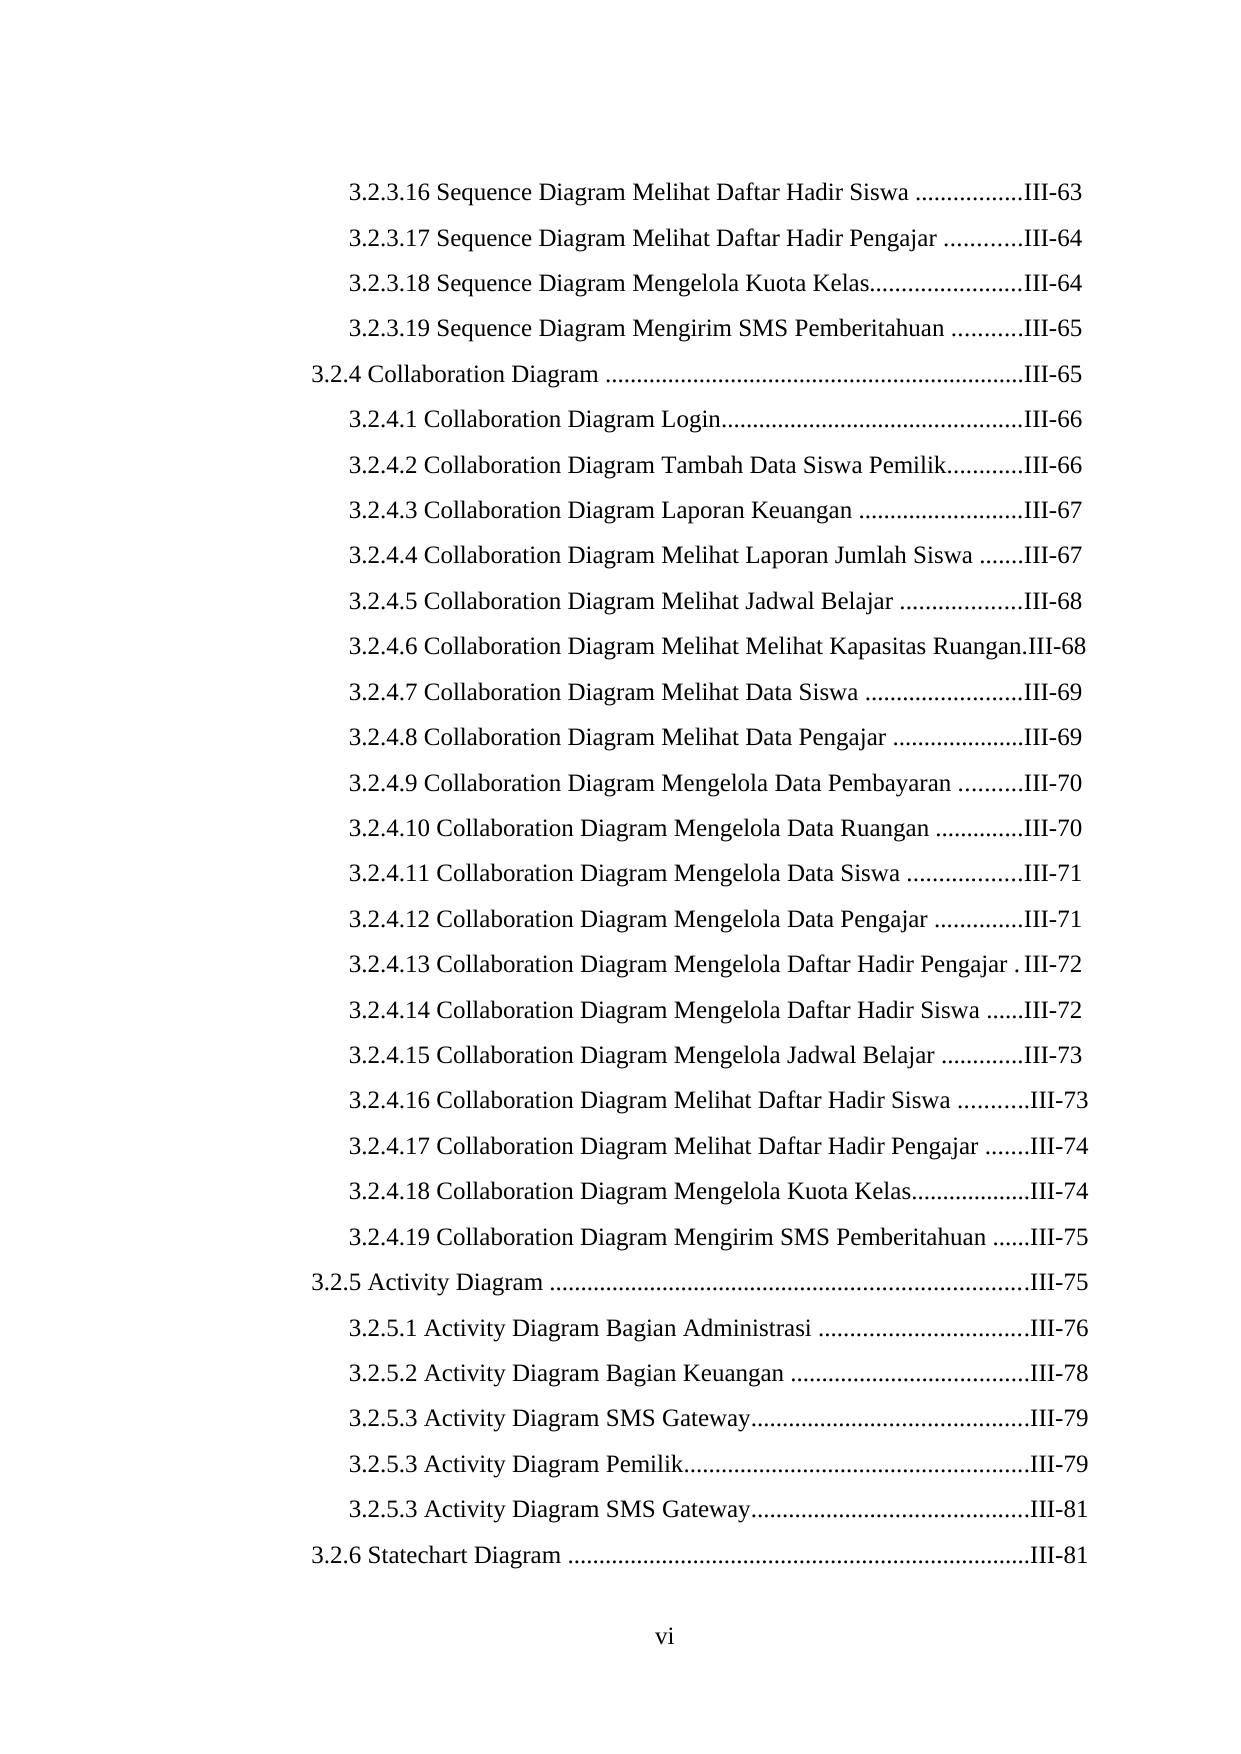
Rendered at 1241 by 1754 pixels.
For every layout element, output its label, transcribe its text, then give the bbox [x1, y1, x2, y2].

text 3.2.3.18 Sequence Diagram Mengelola Kuota Kelas III-64 [236, 268, 1092, 297]
text 3.2.4.1 Collaboration Diagram Login III-66 [236, 404, 1092, 433]
text 3.2.4.14 Collaboration Diagram Mengelola Daftar Hadir Siswa III-72 [236, 995, 1092, 1023]
text 3.2.6 Statechart Diagram .III-81 [236, 1540, 1092, 1568]
text 3.2.5.1 Activity Diagram Bagian Administrasi .III-76 [236, 1313, 1092, 1341]
text 3.2.4.2 Collaboration Diagram Tambah Data Siswa Pemilik III-66 [236, 450, 1092, 478]
text 3.2.3.19 Sequence Diagram Mengirim SMS Pemberitahuan III-65 [236, 313, 1092, 342]
text 3.2.4.15 Collaboration Diagram Mengelola Jadwal Belajar III-73 [236, 1040, 1092, 1069]
text 3.2.4.11 Collaboration Diagram Mengelola Data Siswa III-71 [236, 858, 1092, 887]
text 3.2.4.8 Collaboration Diagram Melihat Data Pengajar III-69 [236, 722, 1092, 751]
text 3.2.4.18 Collaboration Diagram Mengelola Kuota Kelas .III-74 [236, 1176, 1092, 1205]
text 3.2.4.6 Collaboration Diagram Melihat Melihat Kapasitas Ruangan.III-68 [236, 631, 1092, 660]
text 3.2.4.16 Collaboration Diagram Melihat Daftar Hadir Siswa .III-73 [236, 1086, 1092, 1114]
text 3.2.3.16 Sequence Diagram Melihat Daftar Hadir Siswa III-63 [236, 177, 1092, 206]
text 3.2.4.12 Collaboration Diagram Mengelola Data Pengajar III-71 [236, 904, 1092, 933]
text 3.2.5 Activity Diagram .III-75 [236, 1267, 1092, 1296]
text 3.2.4.7 Collaboration Diagram Melihat Data Siswa III-69 [236, 677, 1092, 706]
text 3.2.4.13 Collaboration Diagram Mengelola Daftar Hadir Pengajar III-72 [236, 949, 1092, 978]
text 3.2.5.3 Activity Diagram Pemilik .III-79 [236, 1449, 1092, 1478]
text 3.2.4.4 Collaboration Diagram Melihat Laporan Jumlah Siswa III-67 [236, 541, 1092, 569]
text 3.2.4.17 Collaboration Diagram Melihat Daftar Hadir Pengajar .III-74 [236, 1131, 1092, 1160]
text 3.2.4.5 Collaboration Diagram Melihat Jadwal Belajar III-68 [236, 586, 1092, 615]
text 3.2.4.9 Collaboration Diagram Mengelola Data Pembayaran III-70 [236, 768, 1092, 796]
text 3.2.4.10 Collaboration Diagram Mengelola Data Ruangan III-70 [236, 813, 1092, 842]
text 3.2.5.3 Activity Diagram SMS Gateway .III-79 [236, 1403, 1092, 1432]
text 3.2.5.2 Activity Diagram Bagian Keuangan .III-78 [236, 1358, 1092, 1387]
text 3.2.4 Collaboration Diagram III-65 [236, 359, 1092, 388]
text 3.2.4.3 Collaboration Diagram Laporan Keuangan III-67 [236, 495, 1092, 524]
text 3.2.3.17 Sequence Diagram Melihat Daftar Hadir Pengajar III-64 [236, 223, 1092, 251]
text 3.2.5.3 Activity Diagram SMS Gateway .III-81 [236, 1494, 1092, 1523]
text 3.2.4.19 Collaboration Diagram Mengirim SMS Pemberitahuan .III-75 [236, 1222, 1092, 1251]
